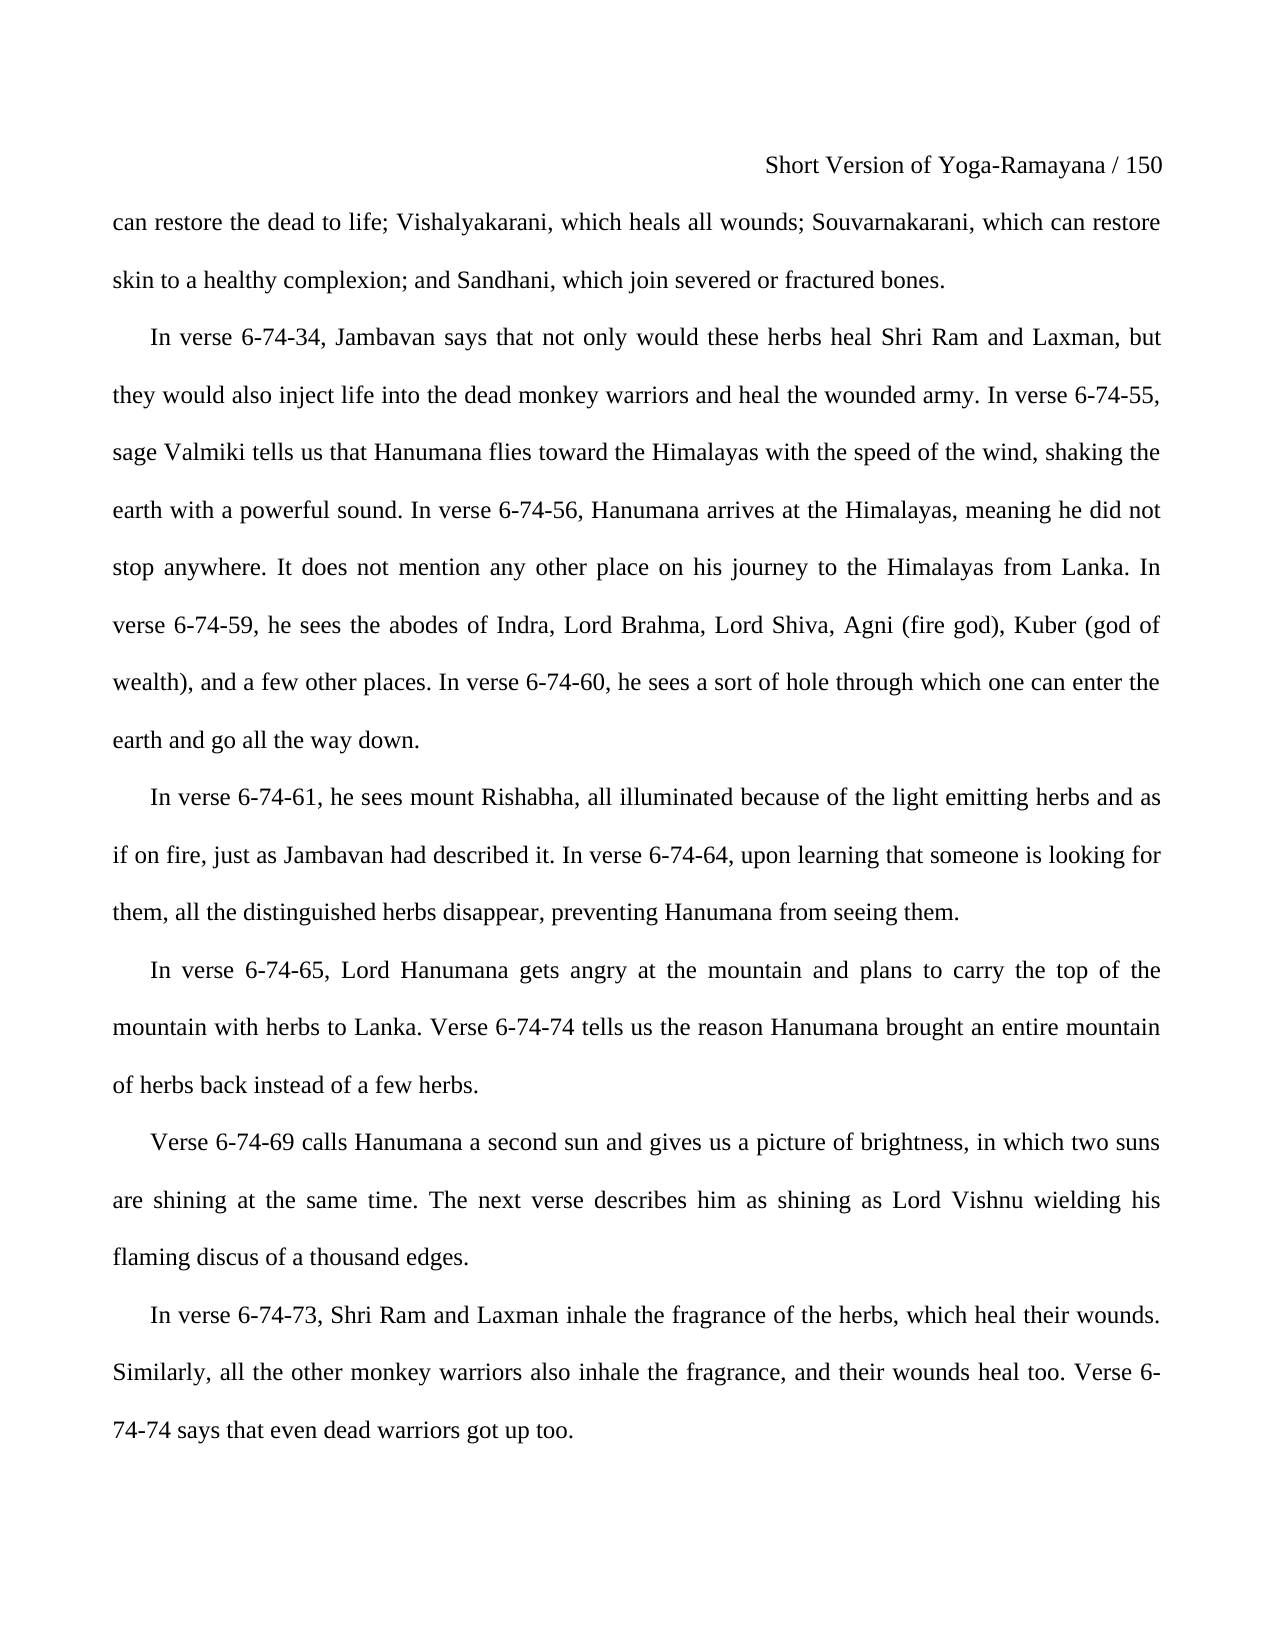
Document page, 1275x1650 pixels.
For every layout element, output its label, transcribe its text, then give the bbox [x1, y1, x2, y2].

text In verse 6-74-61, he sees mount Rishabha, all illuminated because of the light emitting herbs and as if on fire, just as Jambavan had described it. In verse 6-74-64, upon learning that someone is looking for them, all the distinguished herbs disappear, preventing Hanumana from seeing them. [112, 782, 1162, 926]
text Verse 6-74-69 calls Hanumana a second sun and gives us a picture of brightness, in which two suns are shining at the same time. The next verse describes him as shining as Lord Vishnu wielding his flaming discus of a thousand edges. [112, 1127, 1162, 1271]
text In verse 6-74-34, Jambavan says that not only would these herbs heal Shri Ram and Laxman, but they would also inject life into the dead monkey warriors and heal the wounded army. In verse 6-74-55, sage Valmiki tells us that Hanumana flies toward the Himalayas with the speed of the wind, shaking the earth with a powerful sound. In verse 6-74-56, Hanumana arrives at the Himalayas, meaning he did not stop anywhere. It does not mention any other place on his journey to the Himalayas from Lanka. In verse 6-74-59, he sees the abodes of Indra, Lord Brahma, Lord Shiva, Agni (fire god), Kuber (god of wealth), and a few other places. In verse 6-74-60, he sees a sort of hole through which one can enter the earth and go all the way down. [112, 322, 1162, 754]
text In verse 6-74-65, Lord Hanumana gets angry at the mountain and plans to carry the top of the mountain with herbs to Lanka. Verse 6-74-74 tells us the reason Hanumana brought an entire mountain of herbs back instead of a few herbs. [112, 955, 1162, 1099]
